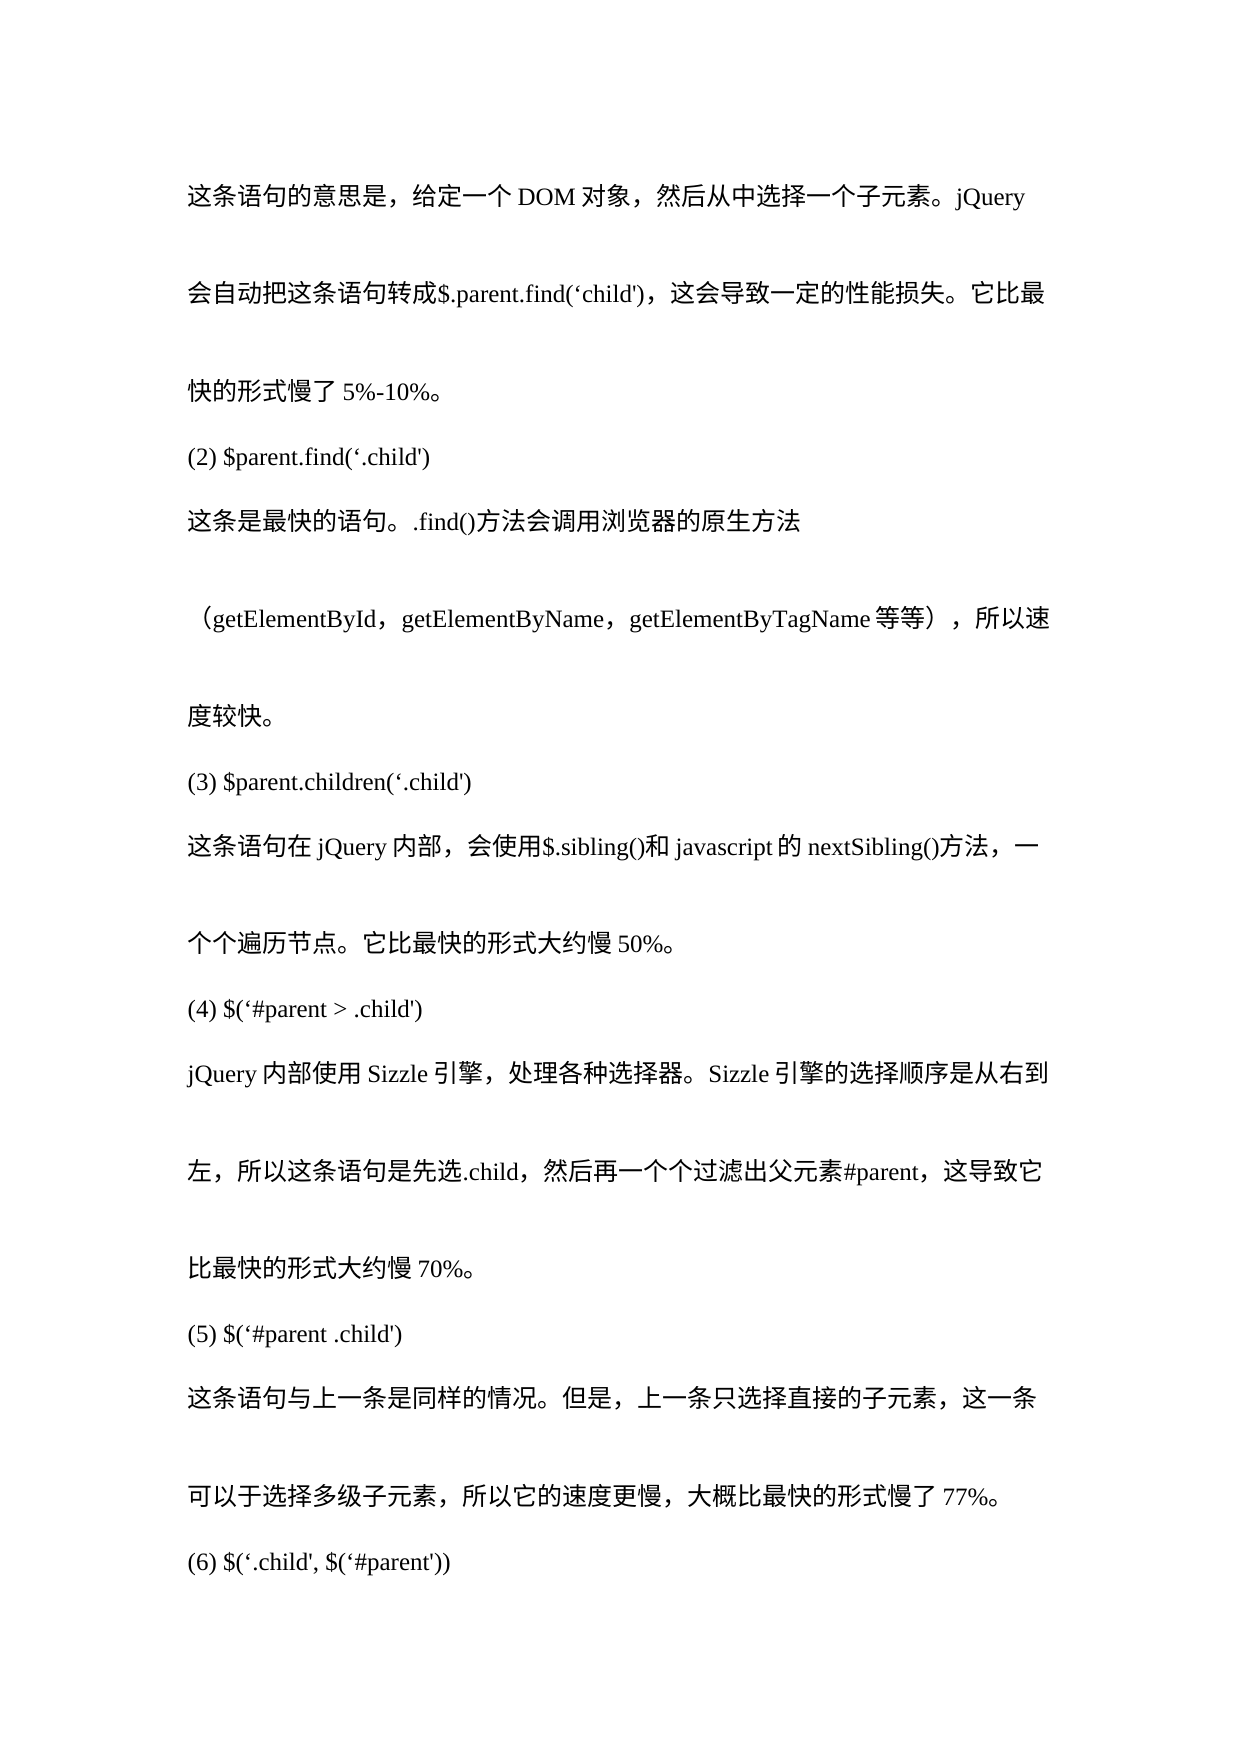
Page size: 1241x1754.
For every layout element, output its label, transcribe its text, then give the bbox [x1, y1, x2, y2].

text (3) $parent.children(‘.child') [187, 765, 1053, 798]
text 这条语句的意思是，给定一个DOM对象，然后从中选择一个子元素。jQuery会自动把这条语句转成$.parent.find(‘child')，这会导致一定的性能损失。它比最快的形式慢了5%-10%。 [187, 162, 1053, 422]
text 这条语句在jQuery内部，会使用$.sibling()和javascript的nextSibling()方法，一个个遍历节点。它比最快的形式大约慢50%。 [187, 812, 1053, 974]
text 这条是最快的语句。.find()方法会调用浏览器的原生方法（getElementById，getElementByName，getElementByTagName等等），所以速度较快。 [187, 487, 1053, 747]
text jQuery内部使用Sizzle引擎，处理各种选择器。Sizzle引擎的选择顺序是从右到左，所以这条语句是先选.child，然后再一个个过滤出父元素#parent，这导致它比最快的形式大约慢70%。 [187, 1039, 1053, 1299]
text (2) $parent.find(‘.child') [187, 440, 1053, 473]
text (6) $(‘.child', $(‘#parent')) [187, 1545, 1053, 1578]
text 这条语句与上一条是同样的情况。但是，上一条只选择直接的子元素，这一条可以于选择多级子元素，所以它的速度更慢，大概比最快的形式慢了77%。 [187, 1364, 1053, 1527]
text (4) $(‘#parent > .child') [187, 993, 1053, 1025]
text (5) $(‘#parent .child') [187, 1318, 1053, 1350]
